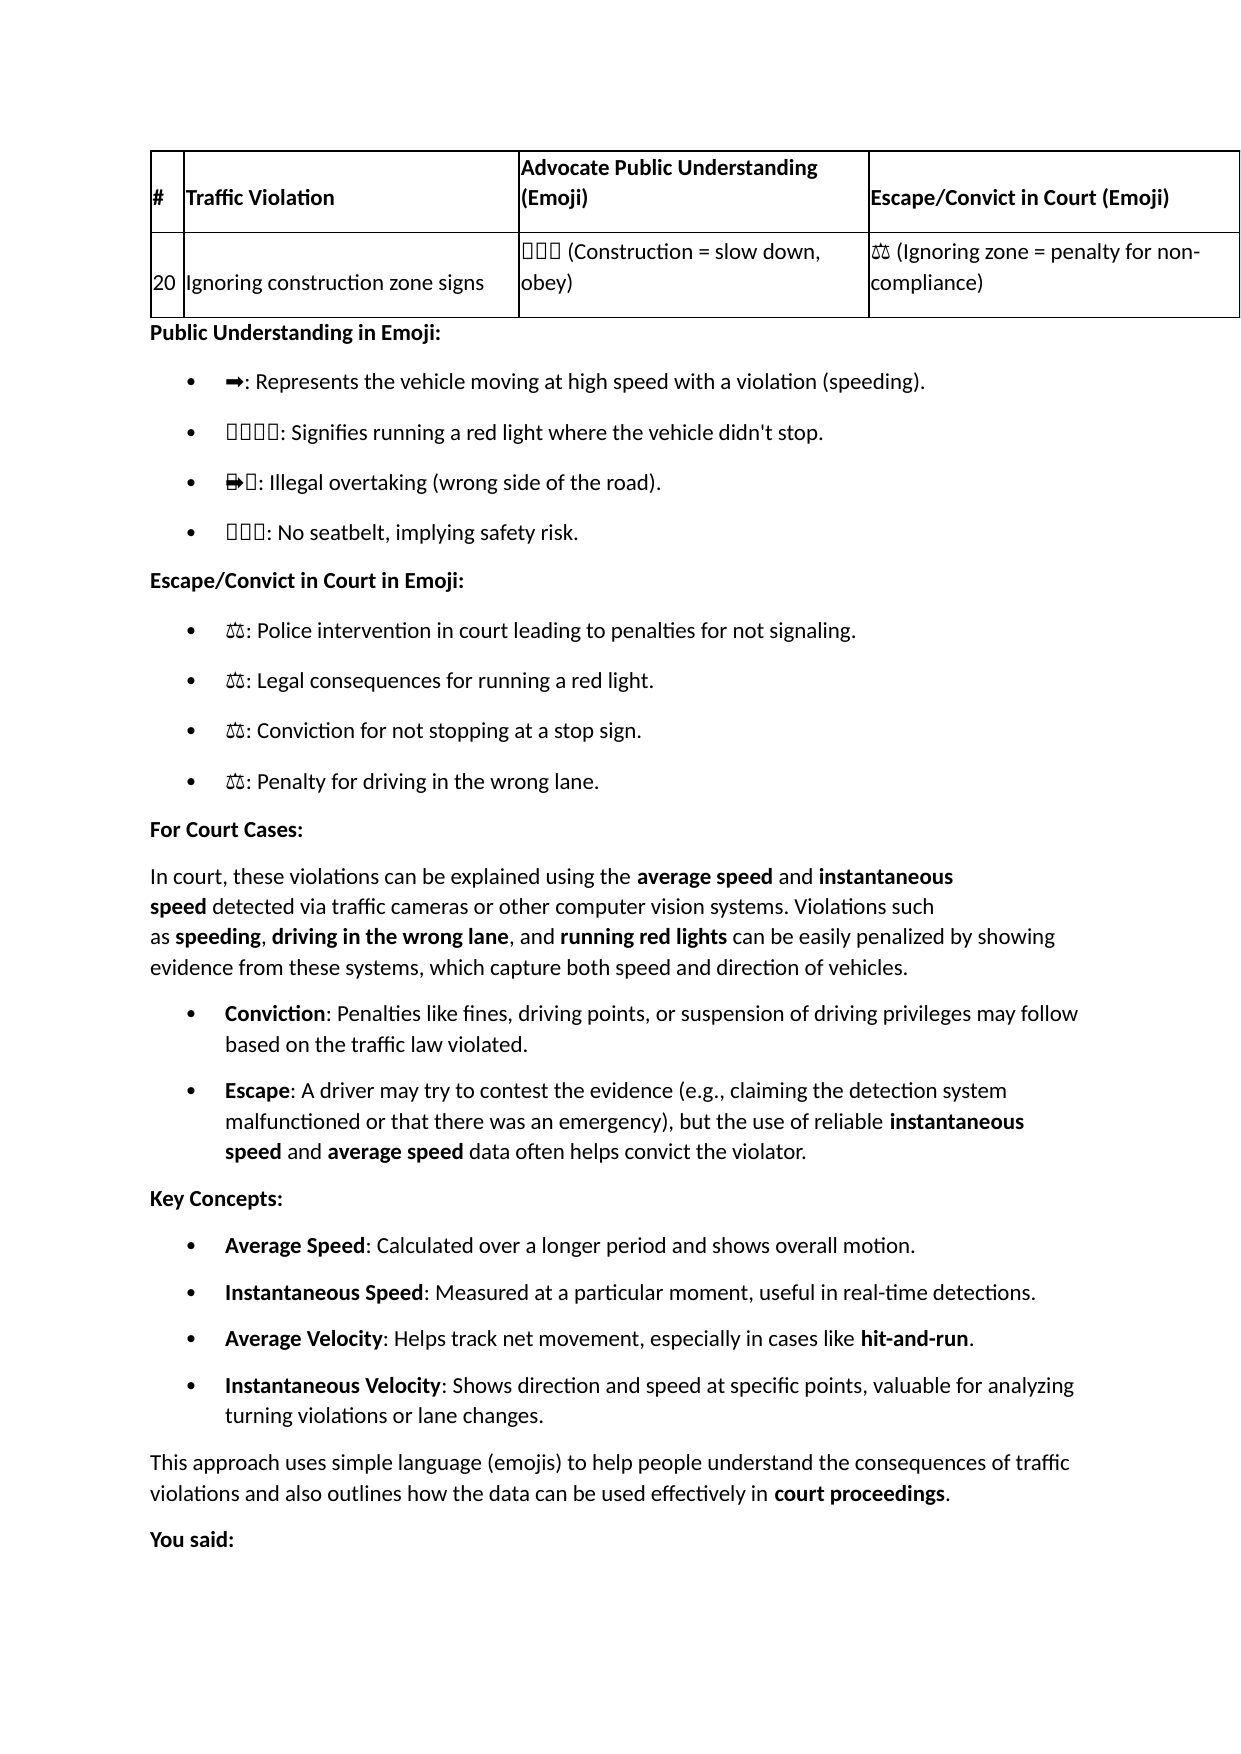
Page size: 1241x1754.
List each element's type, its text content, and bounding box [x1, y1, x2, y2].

list 🚓⚖️💡: Police intervention in court leading to penalties for not signaling. [187, 613, 1090, 645]
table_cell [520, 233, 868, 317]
list Escape: A driver may try to contest the evidence (e.g., claiming the detection system malfunctioned or that there was an emergency), but the use of reliable instantaneous speed and average speed data often helps convict the violator. [187, 1077, 1090, 1165]
list Average Speed: Calculated over a longer period and shows overall motion. [187, 1231, 1090, 1259]
list 🚗❌🔒: No seatbelt, implying safety risk. [187, 516, 1090, 547]
list 🚗❌🛣️➡️🚙: Illegal overtaking (wrong side of the road). [187, 466, 1090, 497]
list Average Velocity: Helps track net movement, especially in cases like hit-and-run. [187, 1324, 1090, 1353]
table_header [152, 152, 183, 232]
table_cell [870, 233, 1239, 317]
text For Court Cases: [150, 815, 1090, 843]
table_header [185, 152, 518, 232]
list Instantaneous Velocity: Shows direction and speed at specific points, valuable for analyzing turning violations or lane changes. [187, 1371, 1090, 1430]
text This approach uses simple language (emojis) to help people understand the consequences of traffic violations and also outlines how the data can be used effectively in court proceedings. [150, 1448, 1090, 1507]
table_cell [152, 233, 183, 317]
list Conviction: Penalties like fines, driving points, or suspension of driving privileges may follow based on the traffic law violated. [187, 999, 1090, 1058]
list Instantaneous Speed: Measured at a particular moment, useful in real-time detections. [187, 1278, 1090, 1306]
list 🚦❌🔴🚗: Signifies running a red light where the vehicle didn't stop. [187, 415, 1090, 447]
list 🚗💨➡️📏❌: Represents the vehicle moving at high speed with a violation (speeding). [187, 365, 1090, 396]
text Public Understanding in Emoji: [150, 318, 1090, 346]
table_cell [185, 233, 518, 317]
list 🚔⚖️🔴🚫: Legal consequences for running a red light. [187, 664, 1090, 695]
text In court, these violations can be explained using the average speed and instantaneous speed detected via traffic cameras or other computer vision systems. Violations such as speeding, driving in the wrong lane, and running red lights can be easily penalized by showing evidence from these systems, which capture both speed and direction of vehicles. [150, 862, 1090, 981]
text Escape/Convict in Court in Emoji: [150, 567, 1090, 595]
text Key Concepts: [150, 1184, 1090, 1212]
list 🚓⚖️🚫: Penalty for driving in the wrong lane. [187, 765, 1090, 796]
list 🚓⚖️❌🛑: Conviction for not stopping at a stop sign. [187, 714, 1090, 746]
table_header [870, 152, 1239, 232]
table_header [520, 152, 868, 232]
text You said: [150, 1526, 1090, 1554]
